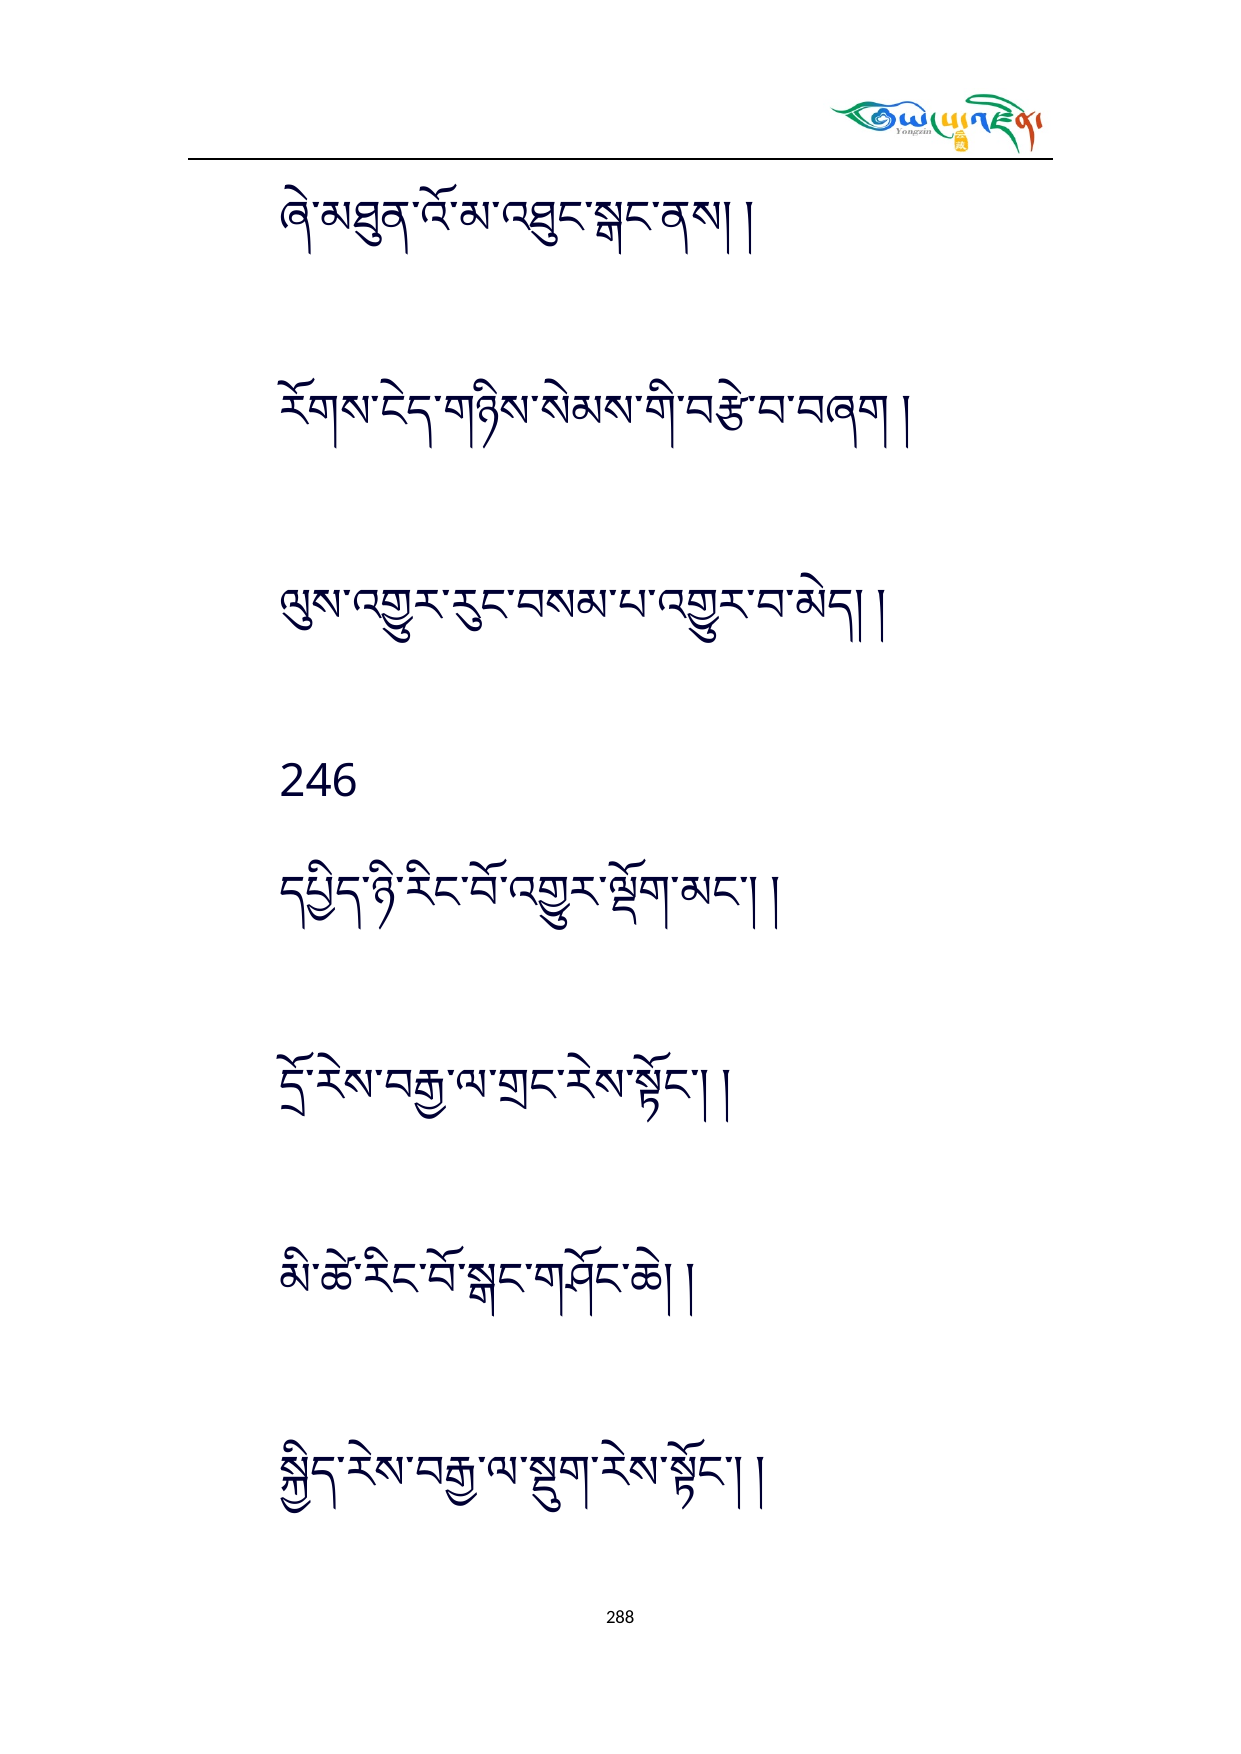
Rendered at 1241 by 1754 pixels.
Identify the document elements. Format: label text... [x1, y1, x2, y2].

text རོགས་ངེད་གཉིས་སེམས་གི་བརྩེ་བ་བཞག ། [187, 360, 1053, 489]
text 246 [187, 747, 1053, 810]
text ཞེ་མཐུན་འོ་མ་འཐུང་སྒང་ནས། ། [187, 167, 1053, 296]
text ལུས་འགྱུར་རུང་བསམ་པ་འགྱུར་བ་མེད། ། [187, 554, 1053, 683]
text སྐྱིད་རེས་བརྒྱ་ལ་སྡུག་རེས་སྟོང་། ། [187, 1422, 1053, 1551]
text དཔྱིད་ཉི་རིང་བོ་འགྱུར་ལྡོག་མང་། ། [187, 841, 1053, 970]
text དྲོ་རེས་བརྒྱ་ལ་གྲང་རེས་སྟོང་། ། [187, 1034, 1053, 1163]
picture [823, 88, 1053, 156]
text མི་ཚེ་རིང་བོ་སྒང་གཤོང་ཆེ། ། [187, 1228, 1053, 1357]
